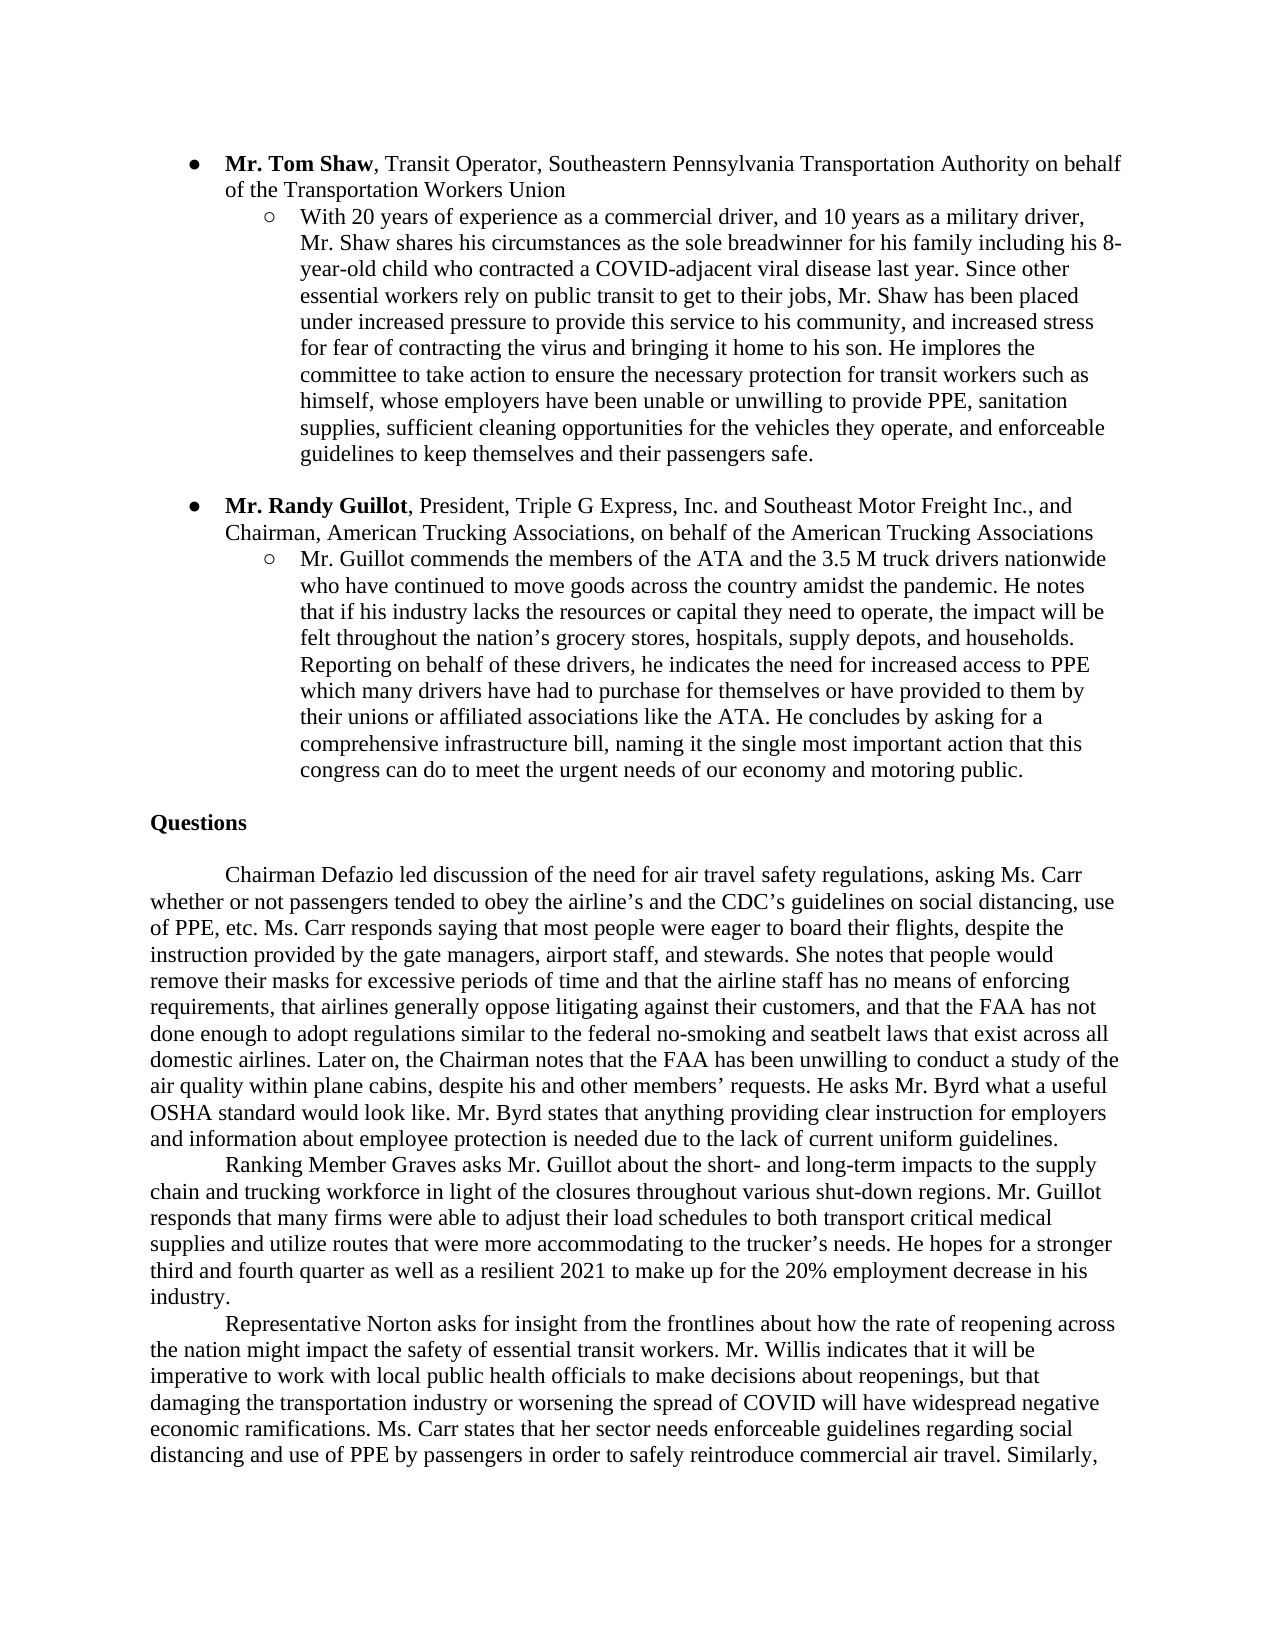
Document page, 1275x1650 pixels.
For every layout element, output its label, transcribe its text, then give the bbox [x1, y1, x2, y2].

text Chairman Defazio led discussion of the need for air travel safety regulations, asking Ms. Carr whether or not passengers tended to obey the airline’s and the CDC’s guidelines on social distancing, use of PPE, etc. Ms. Carr responds saying that most people were eager to board their flights, despite the instruction provided by the gate managers, airport staff, and stewards. She notes that people would remove their masks for excessive periods of time and that the airline staff has no means of enforcing requirements, that airlines generally oppose litigating against their customers, and that the FAA has not done enough to adopt regulations similar to the federal no-smoking and seatbelt laws that exist across all domestic airlines. Later on, the Chairman notes that the FAA has been unwilling to conduct a study of the air quality within plane cabins, despite his and other members’ requests. He asks Mr. Byrd what a useful OSHA standard would look like. Mr. Byrd states that anything providing clear instruction for employers and information about employee protection is needed due to the lack of current uniform guidelines. [150, 862, 1125, 1151]
list Mr. Guillot commends the members of the ATA and the 3.5 M truck drivers nationwide who have continued to move goods across the country amidst the pandemic. He notes that if his industry lacks the resources or capital they need to operate, the impact will be felt throughout the nation’s grocery stores, hospitals, supply depots, and households. Reporting on behalf of these drivers, he indicates the need for increased access to PPE which many drivers have had to purchase for themselves or have provided to them by their unions or affiliated associations like the ATA. He concludes by asking for a comprehensive infrastructure bill, naming it the single most important action that this congress can do to meet the urgent needs of our economy and motoring public. [262, 545, 1125, 782]
text Questions [150, 809, 1125, 835]
list Mr. Tom Shaw, Transit Operator, Southeastern Pennsylvania Transportation Authority on behalf of the Transportation Workers Union [187, 150, 1125, 203]
text Ranking Member Graves asks Mr. Guillot about the short- and long-term impacts to the supply chain and trucking workforce in light of the closures throughout various shut-down regions. Mr. Guillot responds that many firms were able to adjust their load schedules to both transport critical medical supplies and utilize routes that were more accommodating to the trucker’s needs. He hopes for a stronger third and fourth quarter as well as a resilient 2021 to make up for the 20% employment decrease in his industry. [150, 1151, 1125, 1309]
list With 20 years of experience as a commercial driver, and 10 years as a military driver, Mr. Shaw shares his circumstances as the sole breadwinner for his family including his 8-year-old child who contracted a COVID-adjacent viral disease last year. Since other essential workers rely on public transit to get to their jobs, Mr. Shaw has been placed under increased pressure to provide this service to his community, and increased stress for fear of contracting the virus and bringing it home to his son. He implores the committee to take action to ensure the necessary protection for transit workers such as himself, whose employers have been unable or unwilling to provide PPE, sanitation supplies, sufficient cleaning opportunities for the vehicles they operate, and enforceable guidelines to keep themselves and their passengers safe. [262, 203, 1125, 466]
list Mr. Randy Guillot, President, Triple G Express, Inc. and Southeast Motor Freight Inc., and Chairman, American Trucking Associations, on behalf of the American Trucking Associations [187, 493, 1125, 545]
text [150, 1309, 1125, 1468]
